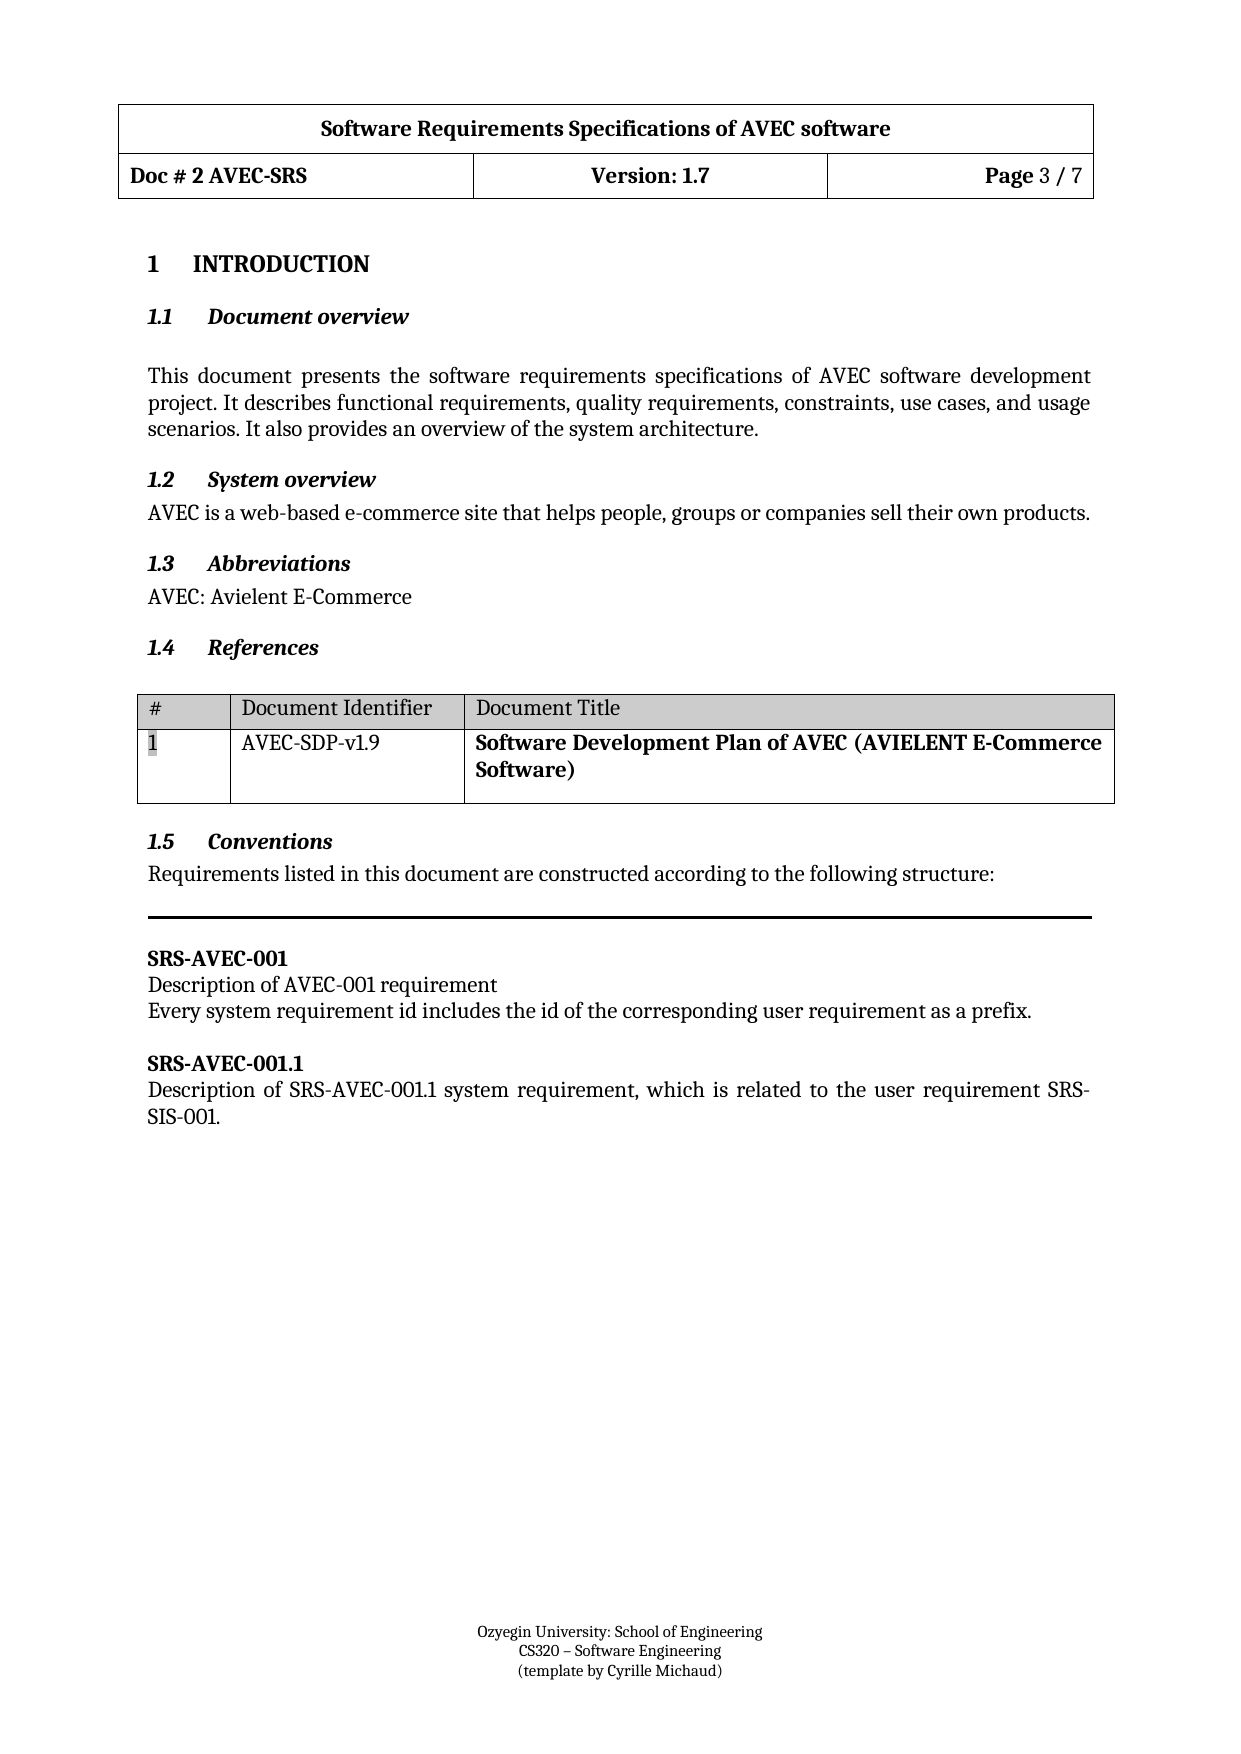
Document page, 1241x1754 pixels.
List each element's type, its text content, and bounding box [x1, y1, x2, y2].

text Description of SRS-AVEC-001.1 system requirement, which is related to the user requirement SRS-SIS-001. [148, 1077, 1092, 1130]
text SRS-AVEC-001 [148, 945, 1092, 972]
list References [148, 635, 1092, 661]
text This document presents the software requirements specifications of AVEC software development project. It describes functional requirements, quality requirements, constraints, use cases, and usage scenarios. It also provides an overview of the system architecture. [148, 363, 1092, 442]
text Every system requirement id includes the id of the corresponding user requirement as a prefix. [148, 998, 1092, 1024]
table_header # [138, 695, 230, 729]
text AVEC: Avielent E-Commerce [148, 584, 1092, 610]
table_header Document Title [465, 695, 1114, 729]
text AVEC is a web-based e-commerce site that helps people, groups or companies sell their own products. [148, 500, 1092, 526]
table_header Document Identifier [231, 695, 464, 729]
text SRS-AVEC-001.1 [148, 1051, 1092, 1077]
text Requirements listed in this document are constructed according to the following structure: [148, 861, 1092, 887]
table_cell 1 [138, 730, 230, 802]
text Description of AVEC-001 requirement [148, 972, 1092, 998]
list Conventions [148, 828, 1092, 855]
list Abbreviations [148, 551, 1092, 577]
table_cell Software Development Plan of AVEC (AVIELENT E-Commerce Software) [465, 730, 1114, 802]
list System overview [148, 467, 1092, 493]
list INTRODUCTION [148, 250, 1092, 279]
table_cell AVEC-SDP-v1.9 [231, 730, 464, 802]
list Document overview [148, 304, 1092, 330]
